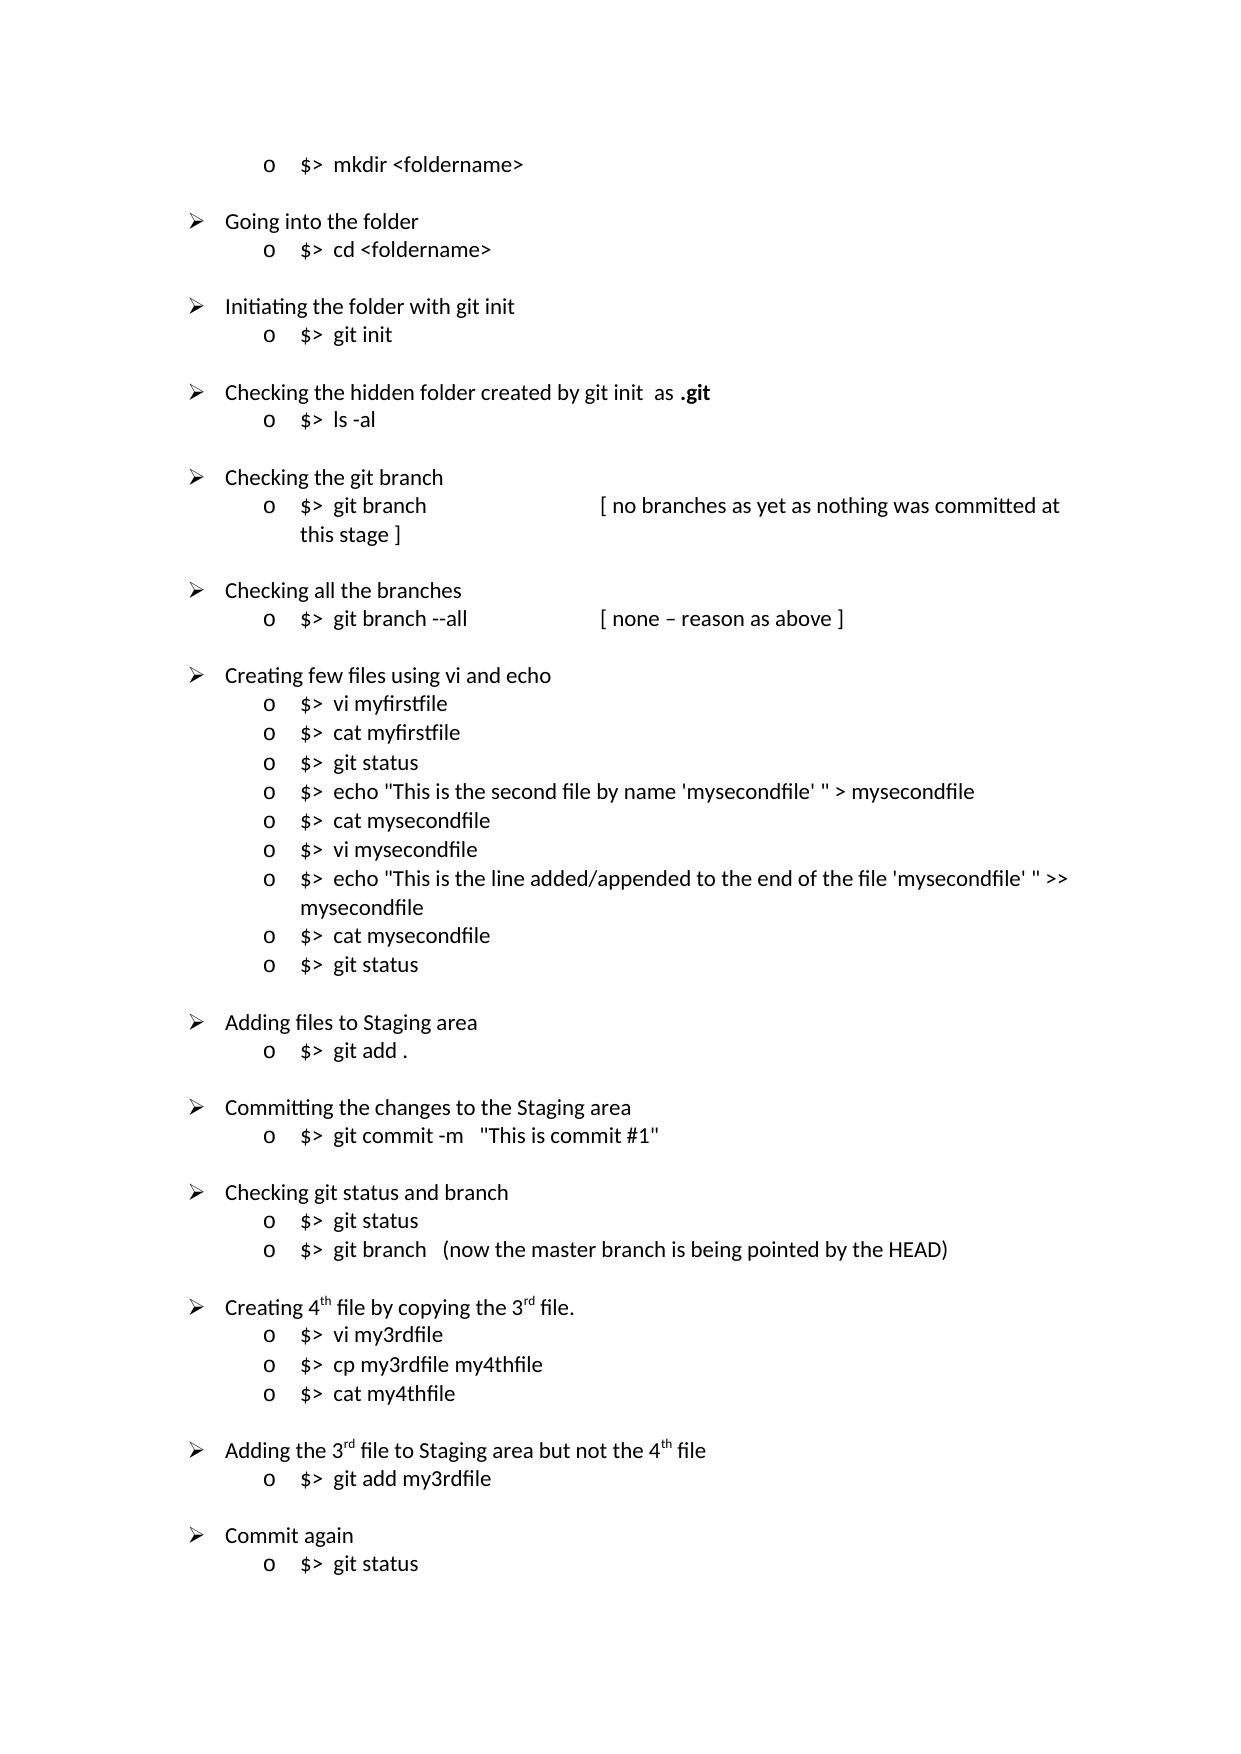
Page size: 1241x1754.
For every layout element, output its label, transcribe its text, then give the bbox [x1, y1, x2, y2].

list $> git branch (now the master branch is being pointed by the HEAD) [262, 1235, 1090, 1264]
list $> git status [262, 1549, 1090, 1578]
list Checking the git branch [187, 463, 1090, 491]
list $> vi mysecondfile [262, 835, 1090, 864]
list $> mkdir <foldername> [262, 150, 1090, 179]
list $> echo "This is the second file by name 'mysecondfile' " > mysecondfile [262, 777, 1090, 806]
list $> git add my3rdfile [262, 1464, 1090, 1493]
list Creating 4th file by copying the 3rd file. [187, 1293, 1090, 1321]
list $> git commit -m "This is commit #1" [262, 1121, 1090, 1150]
list $> cd <foldername> [262, 235, 1090, 264]
list $> ls -al [262, 406, 1090, 435]
list $> git status [262, 1206, 1090, 1235]
list $> git init [262, 320, 1090, 349]
list $> git branch [ no branches as yet as nothing was committed at this stage ] [262, 491, 1090, 548]
list $> echo "This is the line added/appended to the end of the file 'mysecondfile' " >> mysecondfile [262, 864, 1090, 921]
list $> cat my4thfile [262, 1379, 1090, 1408]
list $> git status [262, 951, 1090, 980]
list $> cat myfirstfile [262, 718, 1090, 748]
list $> cat mysecondfile [262, 806, 1090, 835]
list $> git branch --all [ none – reason as above ] [262, 604, 1090, 633]
list Initiating the folder with git init [187, 292, 1090, 320]
list $> cp my3rdfile my4thfile [262, 1350, 1090, 1379]
list Creating few files using vi and echo [187, 661, 1090, 689]
list Adding the 3rd file to Staging area but not the 4th file [187, 1436, 1090, 1464]
list $> cat mysecondfile [262, 921, 1090, 951]
list Checking git status and branch [187, 1178, 1090, 1206]
list Committing the changes to the Staging area [187, 1093, 1090, 1121]
list Adding files to Staging area [187, 1008, 1090, 1036]
list $> vi myfirstfile [262, 689, 1090, 718]
list Going into the folder [187, 207, 1090, 235]
list Checking all the branches [187, 576, 1090, 604]
list $> git add . [262, 1036, 1090, 1065]
list Commit again [187, 1521, 1090, 1549]
list $> git status [262, 748, 1090, 777]
list Checking the hidden folder created by git init as .git [187, 378, 1090, 406]
list $> vi my3rdfile [262, 1321, 1090, 1350]
